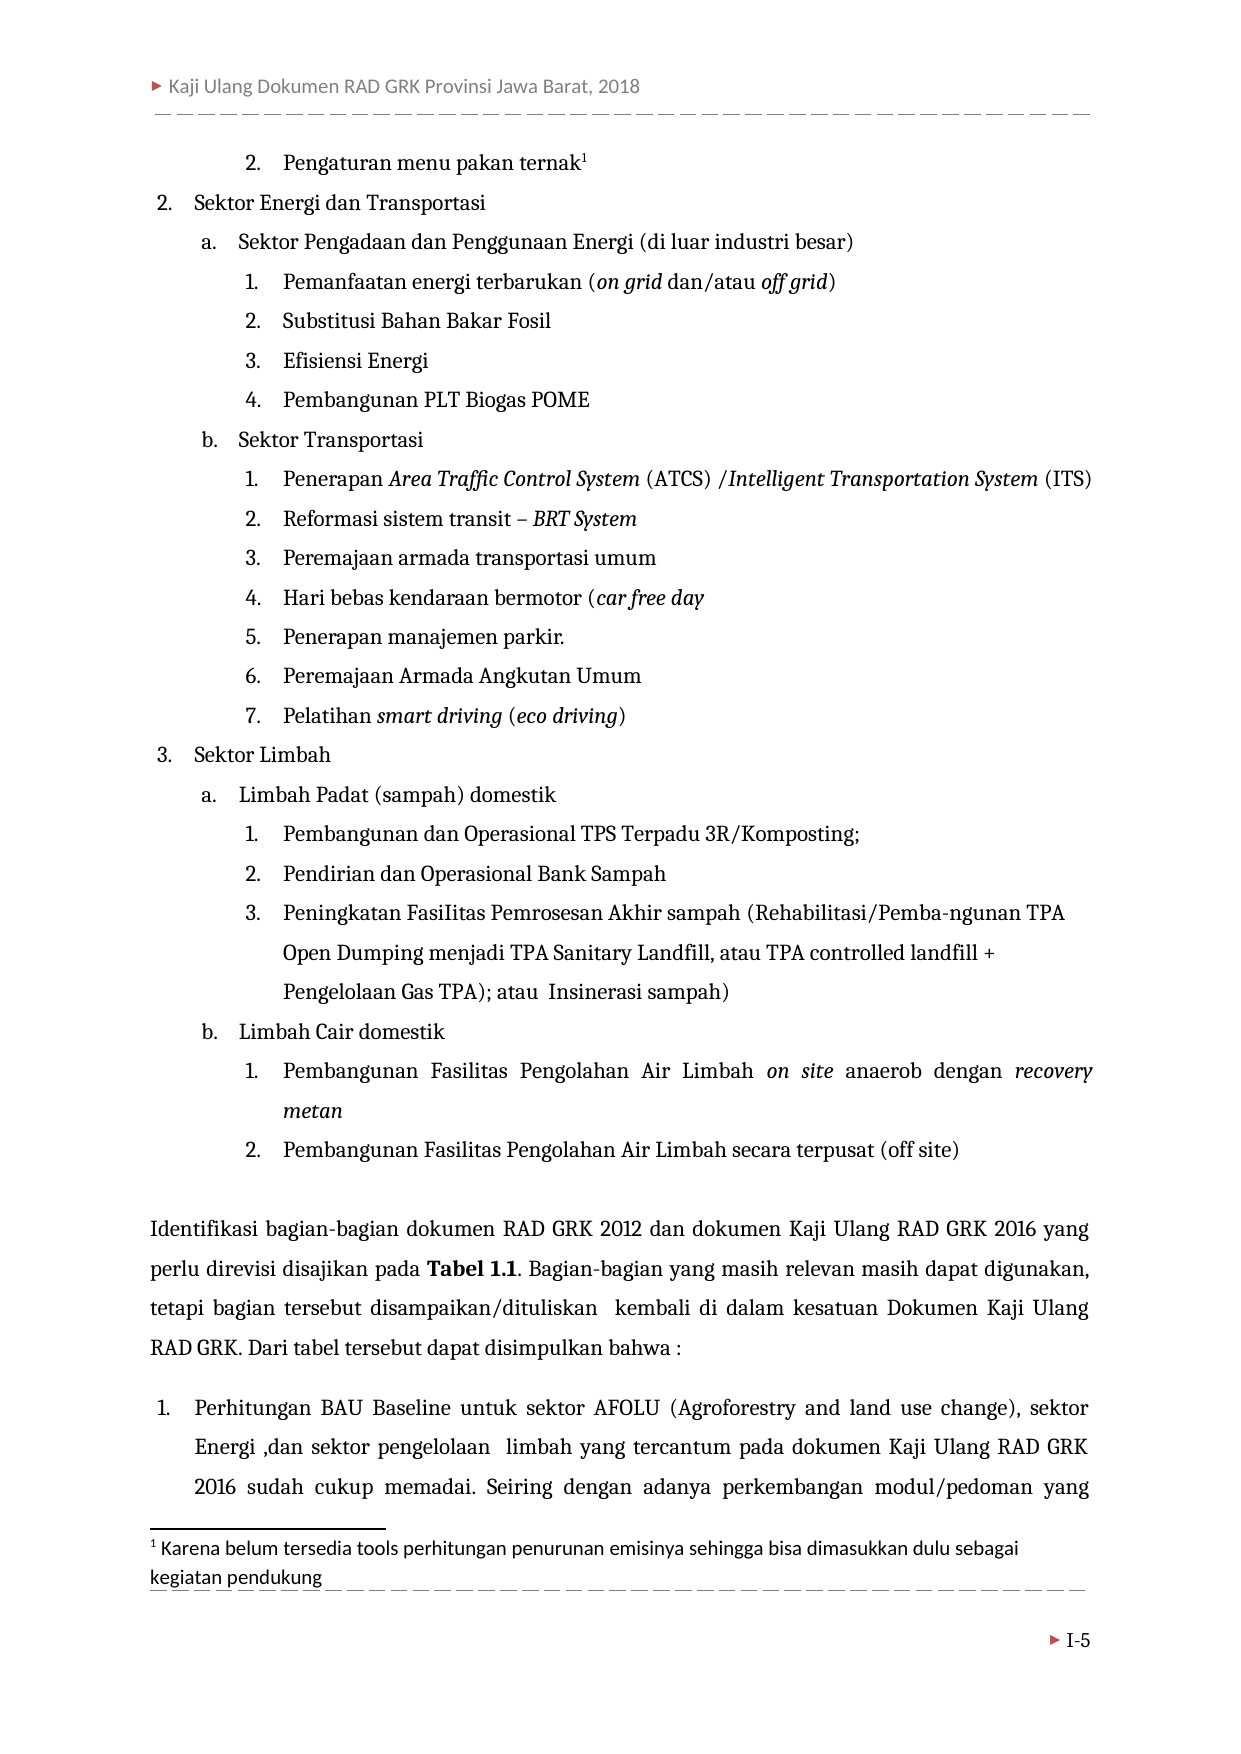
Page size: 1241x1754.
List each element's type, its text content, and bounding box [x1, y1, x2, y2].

list Sektor Transportasi [201, 426, 1095, 453]
list Peningkatan FasiIitas Pemrosesan Akhir sampah (Rehabilitasi/Pemba-ngunan TPA Open Dumping menjadi TPA Sanitary Landfill, atau TPA controlled landfill + Pengelolaan Gas TPA); atau Insinerasi sampah) [245, 900, 1095, 1005]
list Penerapan Area Traffic Control System (ATCS) /Intelligent Transportation System (ITS) [245, 466, 1095, 492]
list Limbah Cair domestik [201, 1018, 1095, 1045]
list Pembangunan PLT Biogas POME [245, 387, 1095, 413]
list Sektor Limbah [157, 742, 1095, 768]
list Pembangunan dan Operasional TPS Terpadu 3R/Komposting; [245, 821, 1095, 847]
list Hari bebas kendaraan bermotor (car free day [245, 584, 1095, 611]
list Peremajaan armada transportasi umum [245, 545, 1095, 571]
list Pengaturan menu pakan ternak [245, 150, 1095, 176]
list Pemanfaatan energi terbarukan (on grid dan/atau off grid) [245, 268, 1095, 295]
list Pendirian dan Operasional Bank Sampah [245, 861, 1095, 887]
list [157, 1395, 1090, 1500]
list Efisiensi Energi [245, 347, 1095, 374]
list Pembangunan Fasilitas Pengolahan Air Limbah on site anaerob dengan recovery metan [245, 1058, 1095, 1124]
list Pembangunan Fasilitas Pengolahan Air Limbah secara terpusat (off site) [245, 1137, 1095, 1163]
list Pelatihan smart driving (eco driving) [245, 703, 1095, 729]
text Identifikasi bagian-bagian dokumen RAD GRK 2012 dan dokumen Kaji Ulang RAD GRK 2016 yang perlu direvisi disajikan pada Tabel 1.1. Bagian-bagian yang masih relevan masih dapat digunakan, tetapi bagian tersebut disampaikan/dituliskan kembali di dalam kesatuan Dokumen Kaji Ulang RAD GRK. Dari tabel tersebut dapat disimpulkan bahwa : [150, 1216, 1090, 1361]
list Penerapan manajemen parkir. [245, 624, 1095, 650]
list Reformasi sistem transit – BRT System [245, 505, 1095, 532]
list Peremajaan Armada Angkutan Umum [245, 663, 1095, 689]
list Sektor Pengadaan dan Penggunaan Energi (di luar industri besar) [201, 229, 1095, 255]
list Sektor Energi dan Transportasi [157, 189, 1095, 216]
list Limbah Padat (sampah) domestik [201, 782, 1095, 808]
list Substitusi Bahan Bakar Fosil [245, 308, 1095, 334]
